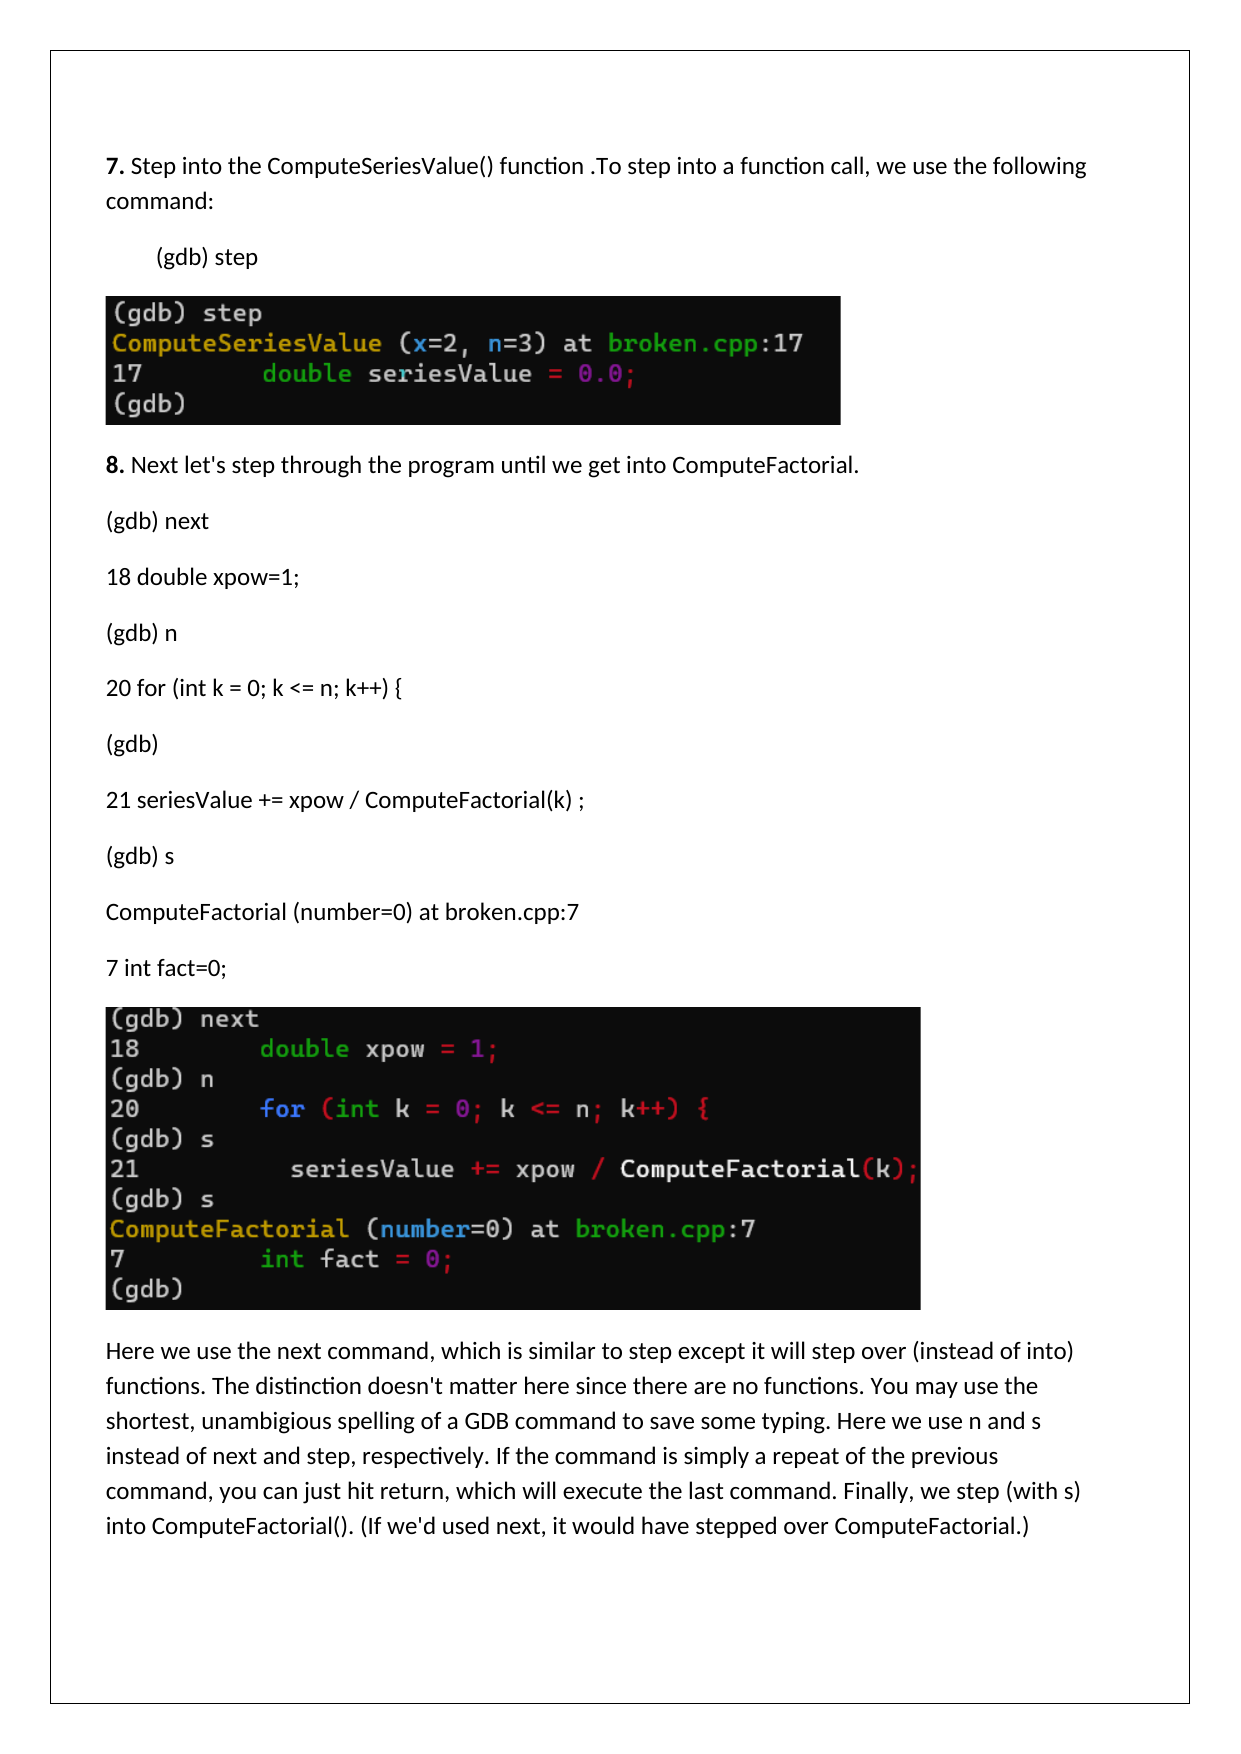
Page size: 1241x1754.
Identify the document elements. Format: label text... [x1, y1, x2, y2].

text Here we use the next command, which is similar to step except it will step over (instead of into) functions. The distinction doesn't matter here since there are no functions. You may use the shortest, unambigious spelling of a GDB command to save some typing. Here we use n and s instead of next and step, respectively. If the command is simply a repeat of the previous command, you can just hit return, which will execute the last command. Finally, we step (with s) into ComputeFactorial(). (If we'd used next, it would have stepped over ComputeFactorial.) [106, 1335, 1090, 1541]
picture [105, 296, 841, 425]
picture [105, 1007, 921, 1310]
text (gdb) n [106, 617, 1090, 647]
text 21 seriesValue += xpow / ComputeFactorial(k) ; [106, 784, 1090, 815]
text (gdb) next [106, 505, 1090, 536]
text 7. Step into the ComputeSeriesValue() function .To step into a function call, we use the following command: [106, 150, 1090, 216]
text 20 for (int k = 0; k <= n; k++) { [106, 672, 1090, 703]
text (gdb) s [106, 840, 1090, 871]
text 18 double xpow=1; [106, 561, 1090, 591]
text (gdb) [106, 728, 1090, 759]
text (gdb) step [106, 241, 1090, 271]
text 8. Next let's step through the program until we get into ComputeFactorial. [106, 449, 1090, 480]
text ComputeFactorial (number=0) at broken.cpp:7 [106, 896, 1090, 926]
text 7 int fact=0; [106, 952, 1090, 982]
